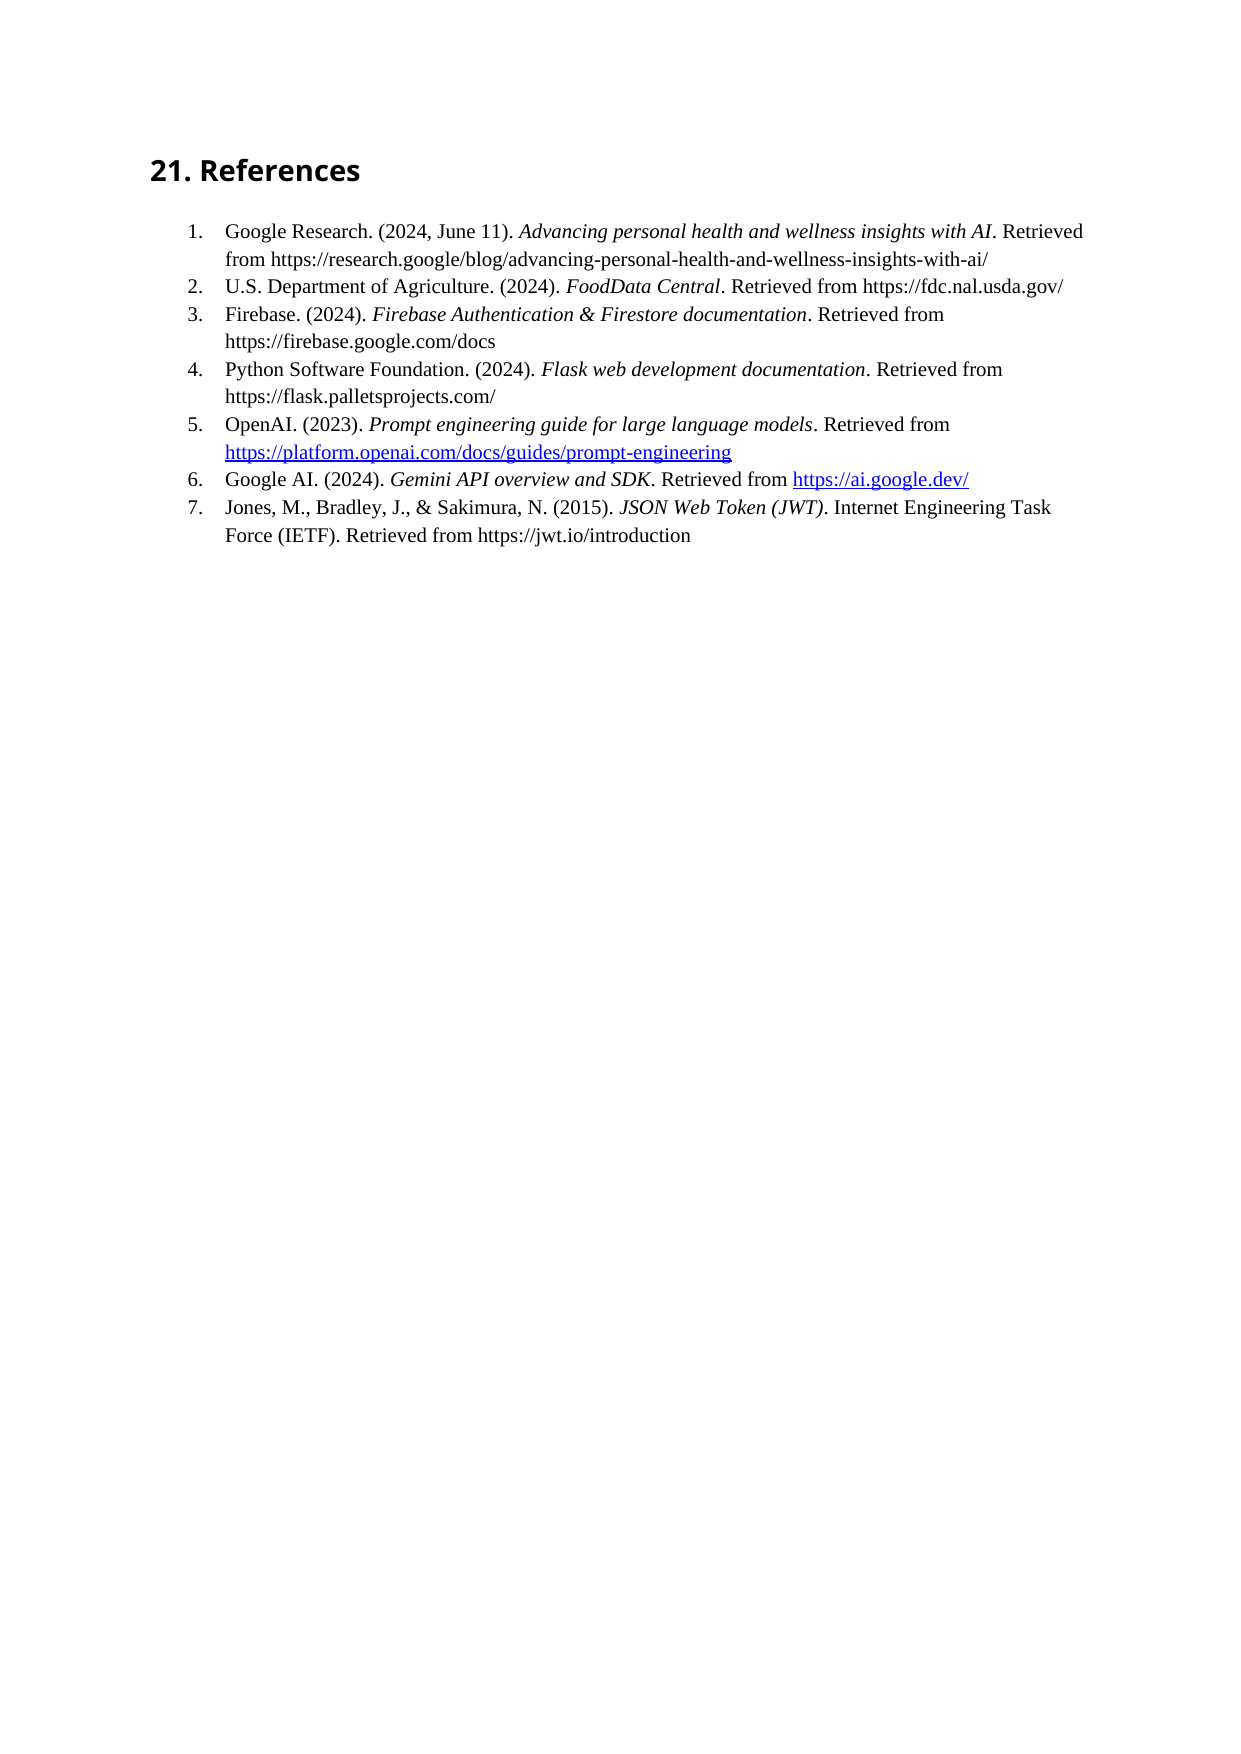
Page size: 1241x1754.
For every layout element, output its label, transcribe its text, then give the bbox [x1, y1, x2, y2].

text 21. References [150, 150, 1090, 190]
list Google AI. (2024). Gemini API overview and SDK. Retrieved from https://ai.google.dev/ [187, 467, 1090, 491]
list Python Software Foundation. (2024). Flask web development documentation. Retrieved from https://flask.palletsprojects.com/ [187, 357, 1090, 408]
list Jones, M., Bradley, J., & Sakimura, N. (2015). JSON Web Token (JWT). Internet Engineering Task Force (IETF). Retrieved from https://jwt.io/introduction [187, 495, 1090, 547]
list OpenAI. (2023). Prompt engineering guide for large language models. Retrieved from https://platform.openai.com/docs/guides/prompt-engineering [187, 412, 1090, 464]
list U.S. Department of Agriculture. (2024). FoodData Central. Retrieved from https://fdc.nal.usda.gov/ [187, 274, 1090, 298]
list Firebase. (2024). Firebase Authentication & Firestore documentation. Retrieved from https://firebase.google.com/docs [187, 302, 1090, 353]
list Google Research. (2024, June 11). Advancing personal health and wellness insights with AI. Retrieved from https://research.google/blog/advancing-personal-health-and-wellness-insights-with-ai/ [187, 219, 1090, 271]
